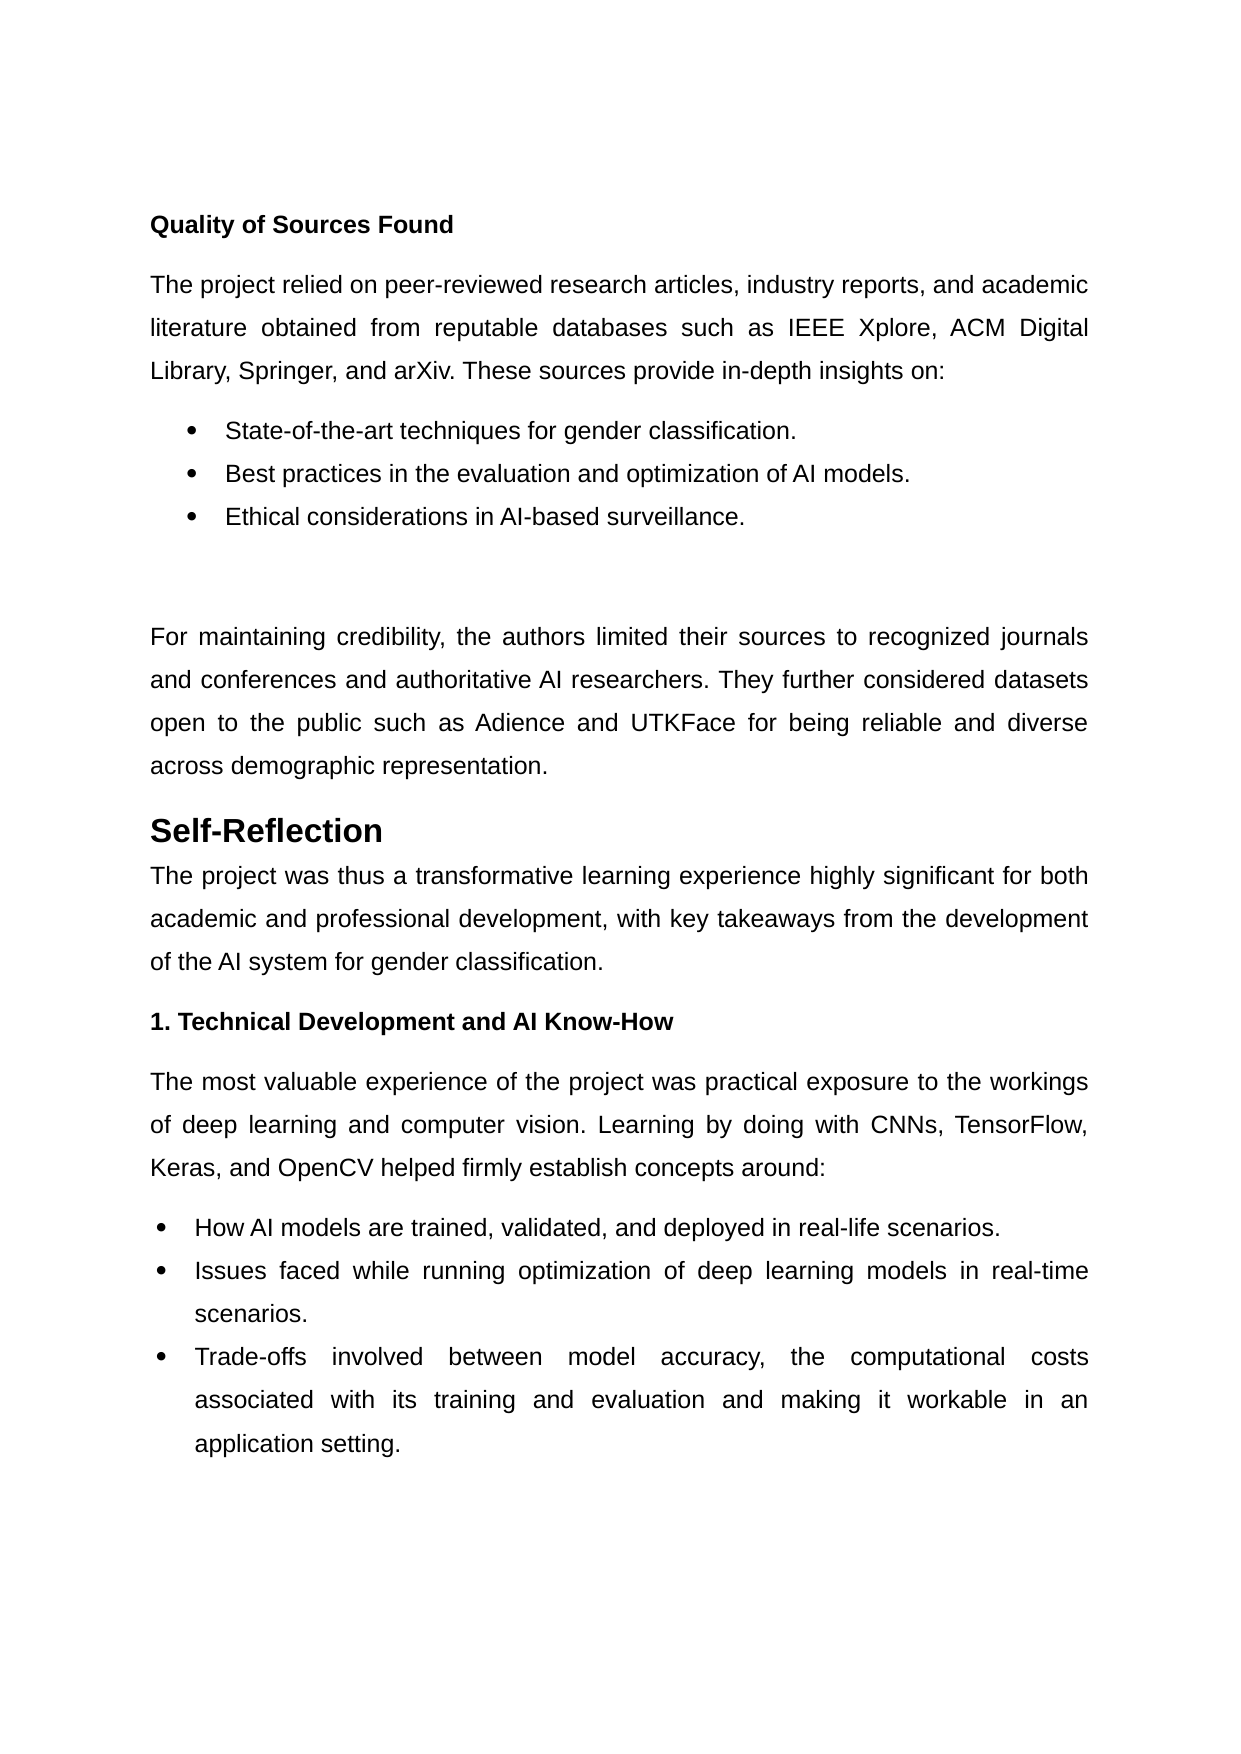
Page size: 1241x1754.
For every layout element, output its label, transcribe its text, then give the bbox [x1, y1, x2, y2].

text Quality of Sources Found [150, 210, 1090, 238]
text The project was thus a transformative learning experience highly significant for both academic and professional development, with key takeaways from the development of the AI system for gender classification. [150, 861, 1090, 976]
subtitle Self-Reflection [150, 811, 1090, 849]
text 1. Technical Development and AI Know-How [150, 1007, 1090, 1036]
list Best practices in the evaluation and optimization of AI models. [187, 459, 1090, 488]
text The most valuable experience of the project was practical exposure to the workings of deep learning and computer vision. Learning by doing with CNNs, TensorFlow, Keras, and OpenCV helped firmly establish concepts around: [150, 1067, 1090, 1182]
list Trade-offs involved between model accuracy, the computational costs associated with its training and evaluation and making it workable in an application setting. [157, 1342, 1090, 1457]
list Ethical considerations in AI-based surveillance. [187, 502, 1090, 531]
list Issues faced while running optimization of deep learning models in real-time scenarios. [157, 1256, 1090, 1328]
list How AI models are trained, validated, and deployed in real-life scenarios. [157, 1213, 1090, 1241]
text The project relied on peer-reviewed research articles, industry reports, and academic literature obtained from reputable databases such as IEEE Xplore, ACM Digital Library, Springer, and arXiv. These sources provide in-depth insights on: [150, 269, 1090, 384]
list State-of-the-art techniques for gender classification. [187, 416, 1090, 444]
text For maintaining credibility, the authors limited their sources to recognized journals and conferences and authoritative AI researchers. They further considered datasets open to the public such as Adience and UTKFace for being reliable and diverse across demographic representation. [150, 622, 1090, 780]
